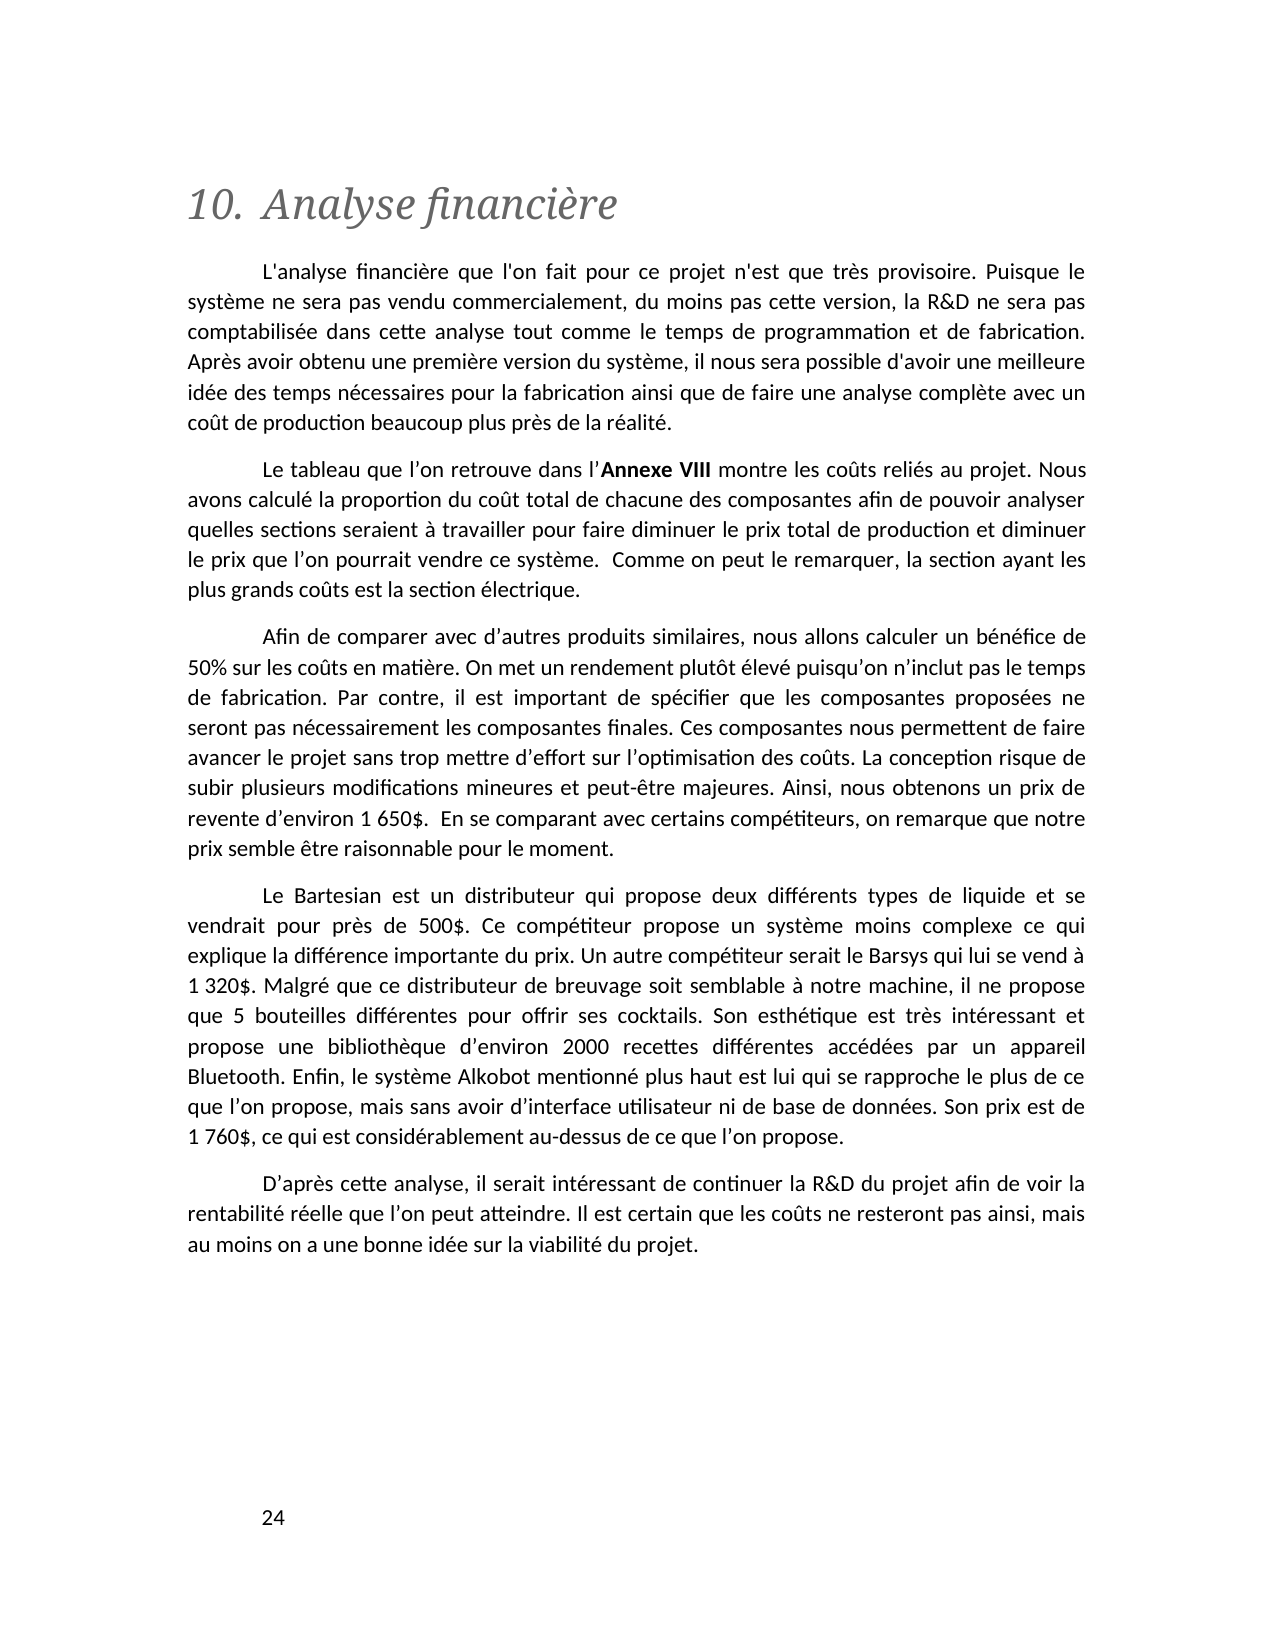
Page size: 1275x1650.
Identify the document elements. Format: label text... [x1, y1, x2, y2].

subtitle Analyse financière [187, 175, 1087, 232]
text D’après cette analyse, il serait intéressant de continuer la R&D du projet afin de voir la rentabilité réelle que l’on peut atteindre. Il est certain que les coûts ne resteront pas ainsi, mais au moins on a une bonne idée sur la viabilité du projet. [187, 1169, 1087, 1258]
text L'analyse financière que l'on fait pour ce projet n'est que très provisoire. Puisque le système ne sera pas vendu commercialement, du moins pas cette version, la R&D ne sera pas comptabilisée dans cette analyse tout comme le temps de programmation et de fabrication. Après avoir obtenu une première version du système, il nous sera possible d'avoir une meilleure idée des temps nécessaires pour la fabrication ainsi que de faire une analyse complète avec un coût de production beaucoup plus près de la réalité. [187, 257, 1087, 436]
text Le Bartesian est un distributeur qui propose deux différents types de liquide et se vendrait pour près de 500$. Ce compétiteur propose un système moins complexe ce qui explique la différence importante du prix. Un autre compétiteur serait le Barsys qui lui se vend à 1 320$. Malgré que ce distributeur de breuvage soit semblable à notre machine, il ne propose que 5 bouteilles différentes pour offrir ses cocktails. Son esthétique est très intéressant et propose une bibliothèque d’environ 2000 recettes différentes accédées par un appareil Bluetooth. Enfin, le système Alkobot mentionné plus haut est lui qui se rapproche le plus de ce que l’on propose, mais sans avoir d’interface utilisateur ni de base de données. Son prix est de 1 760$, ce qui est considérablement au-dessus de ce que l’on propose. [187, 881, 1087, 1150]
text Le tableau que l’on retrouve dans l’Annexe VIII montre les coûts reliés au projet. Nous avons calculé la proportion du coût total de chacune des composantes afin de pouvoir analyser quelles sections seraient à travailler pour faire diminuer le prix total de production et diminuer le prix que l’on pourrait vendre ce système. Comme on peut le remarquer, la section ayant les plus grands coûts est la section électrique. [187, 455, 1087, 603]
text Afin de comparer avec d’autres produits similaires, nous allons calculer un bénéfice de 50% sur les coûts en matière. On met un rendement plutôt élevé puisqu’on n’inclut pas le temps de fabrication. Par contre, il est important de spécifier que les composantes proposées ne seront pas nécessairement les composantes finales. Ces composantes nous permettent de faire avancer le projet sans trop mettre d’effort sur l’optimisation des coûts. La conception risque de subir plusieurs modifications mineures et peut-être majeures. Ainsi, nous obtenons un prix de revente d’environ 1 650$. En se comparant avec certains compétiteurs, on remarque que notre prix semble être raisonnable pour le moment. [187, 622, 1087, 862]
